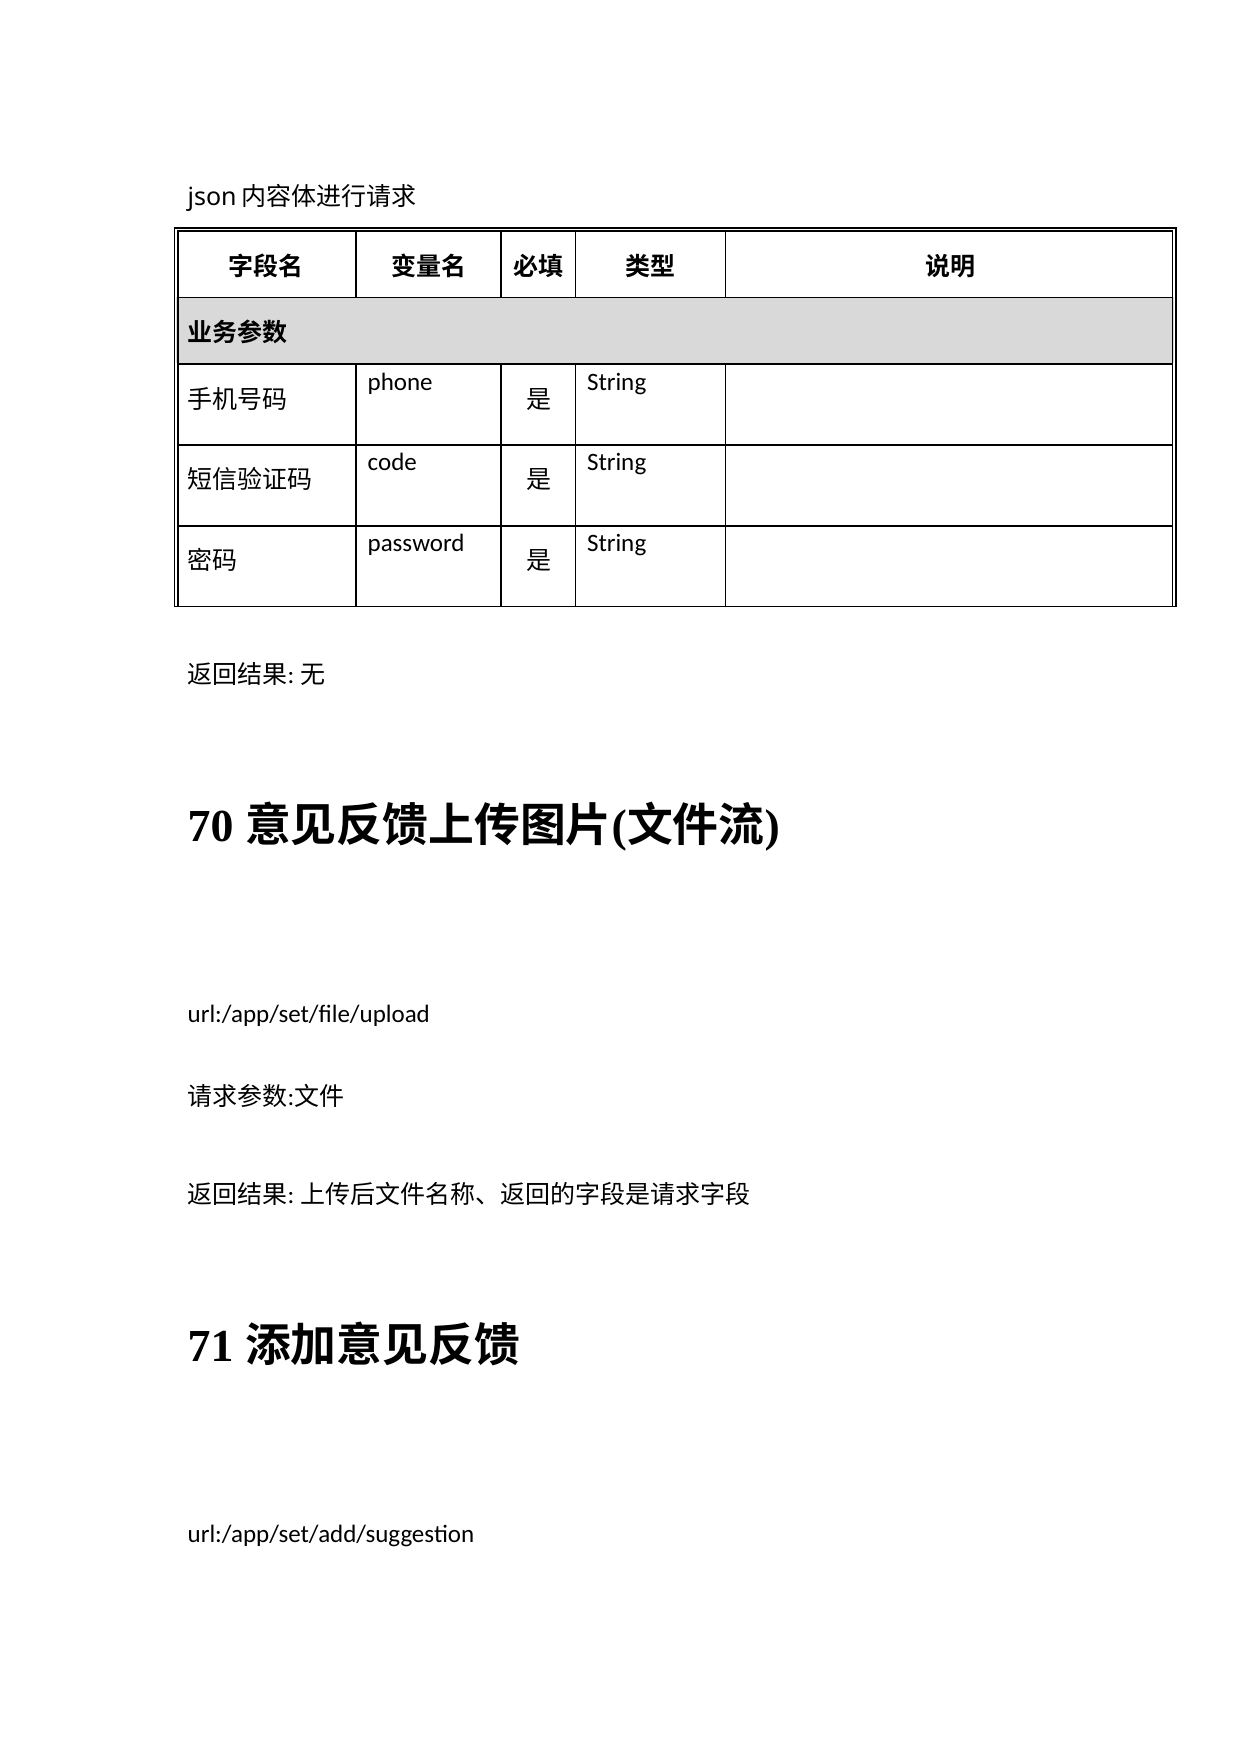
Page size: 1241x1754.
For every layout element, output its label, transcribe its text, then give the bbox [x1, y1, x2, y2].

text url:/app/set/add/suggestion [187, 1517, 1053, 1550]
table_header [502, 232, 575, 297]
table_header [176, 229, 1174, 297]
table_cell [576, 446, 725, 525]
subtitle 71 添加意见反馈 [187, 1293, 1053, 1390]
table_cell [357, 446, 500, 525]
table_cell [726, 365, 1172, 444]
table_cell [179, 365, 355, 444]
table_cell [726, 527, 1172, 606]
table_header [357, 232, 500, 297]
text 请求参数:文件 [187, 1062, 1053, 1127]
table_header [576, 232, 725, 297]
text url:/app/set/file/upload [187, 997, 1053, 1030]
text json内容体进行请求 [187, 162, 1053, 227]
text 返回结果: 上传后文件名称、返回的字段是请求字段 [187, 1160, 1053, 1225]
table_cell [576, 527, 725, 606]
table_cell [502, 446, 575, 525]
subtitle 70 意见反馈上传图片(文件流) [187, 773, 1053, 870]
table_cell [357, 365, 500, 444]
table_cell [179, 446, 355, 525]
text 返回结果: 无 [187, 640, 1053, 705]
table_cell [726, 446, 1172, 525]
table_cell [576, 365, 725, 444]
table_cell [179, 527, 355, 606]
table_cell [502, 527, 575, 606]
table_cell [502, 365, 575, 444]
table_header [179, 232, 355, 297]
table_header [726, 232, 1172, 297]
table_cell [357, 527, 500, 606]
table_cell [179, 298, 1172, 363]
